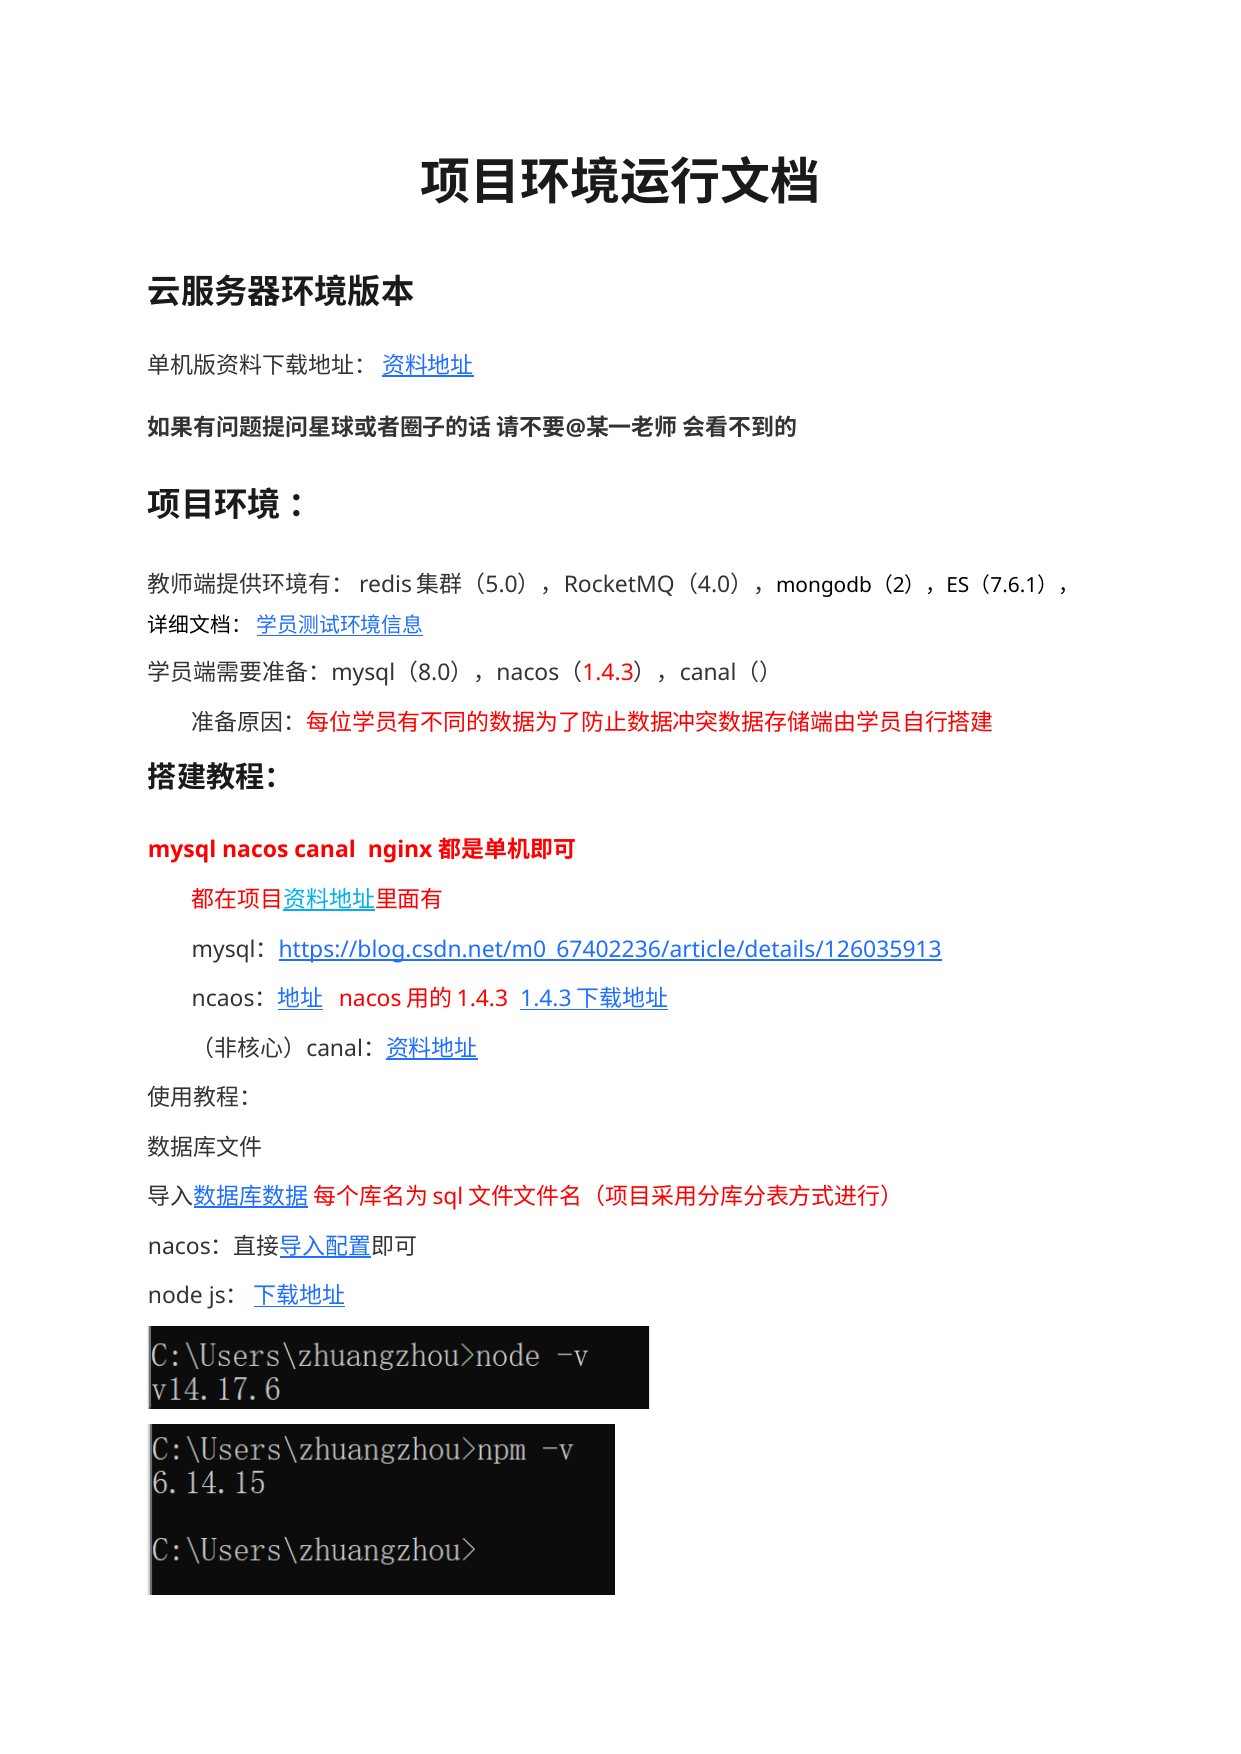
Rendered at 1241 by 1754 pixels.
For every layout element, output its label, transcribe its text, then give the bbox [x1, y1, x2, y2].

list mysql nacos canal nginx 都是单机即可 [148, 831, 1093, 865]
list 教师端提供环境有： redis集群（5.0），RocketMQ（4.0），mongodb（2），ES（7.6.1），详细文档： 学员测试环境信息 [148, 566, 1093, 639]
subtitle 云服务器环境版本 [148, 265, 1093, 313]
text （非核心）canal：资料地址 [148, 1029, 1093, 1063]
subtitle 项目环境 ： [148, 478, 1093, 526]
text 导入数据库数据 每个库名为sql文件文件名（项目采用分库分表方式进行） [148, 1178, 1093, 1211]
picture [147, 1424, 615, 1595]
title 项目环境运行文档 [148, 142, 1093, 214]
text ncaos：地址 nacos用的1.4.3 1.4.3下载地址 [148, 980, 1093, 1013]
text 使用教程： [148, 1079, 1093, 1112]
text 学员端需要准备：mysql（8.0），nacos（1.4.3），canal（） [148, 654, 1093, 687]
text nacos：直接导入配置即可 [148, 1227, 1093, 1261]
picture [147, 1326, 650, 1409]
text 如果有问题提问星球或者圈子的话 请不要@某一老师 会看不到的 [148, 416, 1093, 441]
text 准备原因：每位学员有不同的数据为了防止数据冲突数据存储端由学员自行搭建 [148, 704, 1093, 737]
text 单机版资料下载地址： 资料地址 [148, 353, 1093, 378]
subtitle 搭建教程： [148, 753, 1093, 796]
text 都在项目资料地址里面有 [148, 881, 1093, 914]
text mysql：https://blog.csdn.net/m0_67402236/article/details/126035913 [148, 930, 1093, 964]
text node js： 下载地址 [148, 1277, 1093, 1310]
text 数据库文件 [148, 1128, 1093, 1162]
